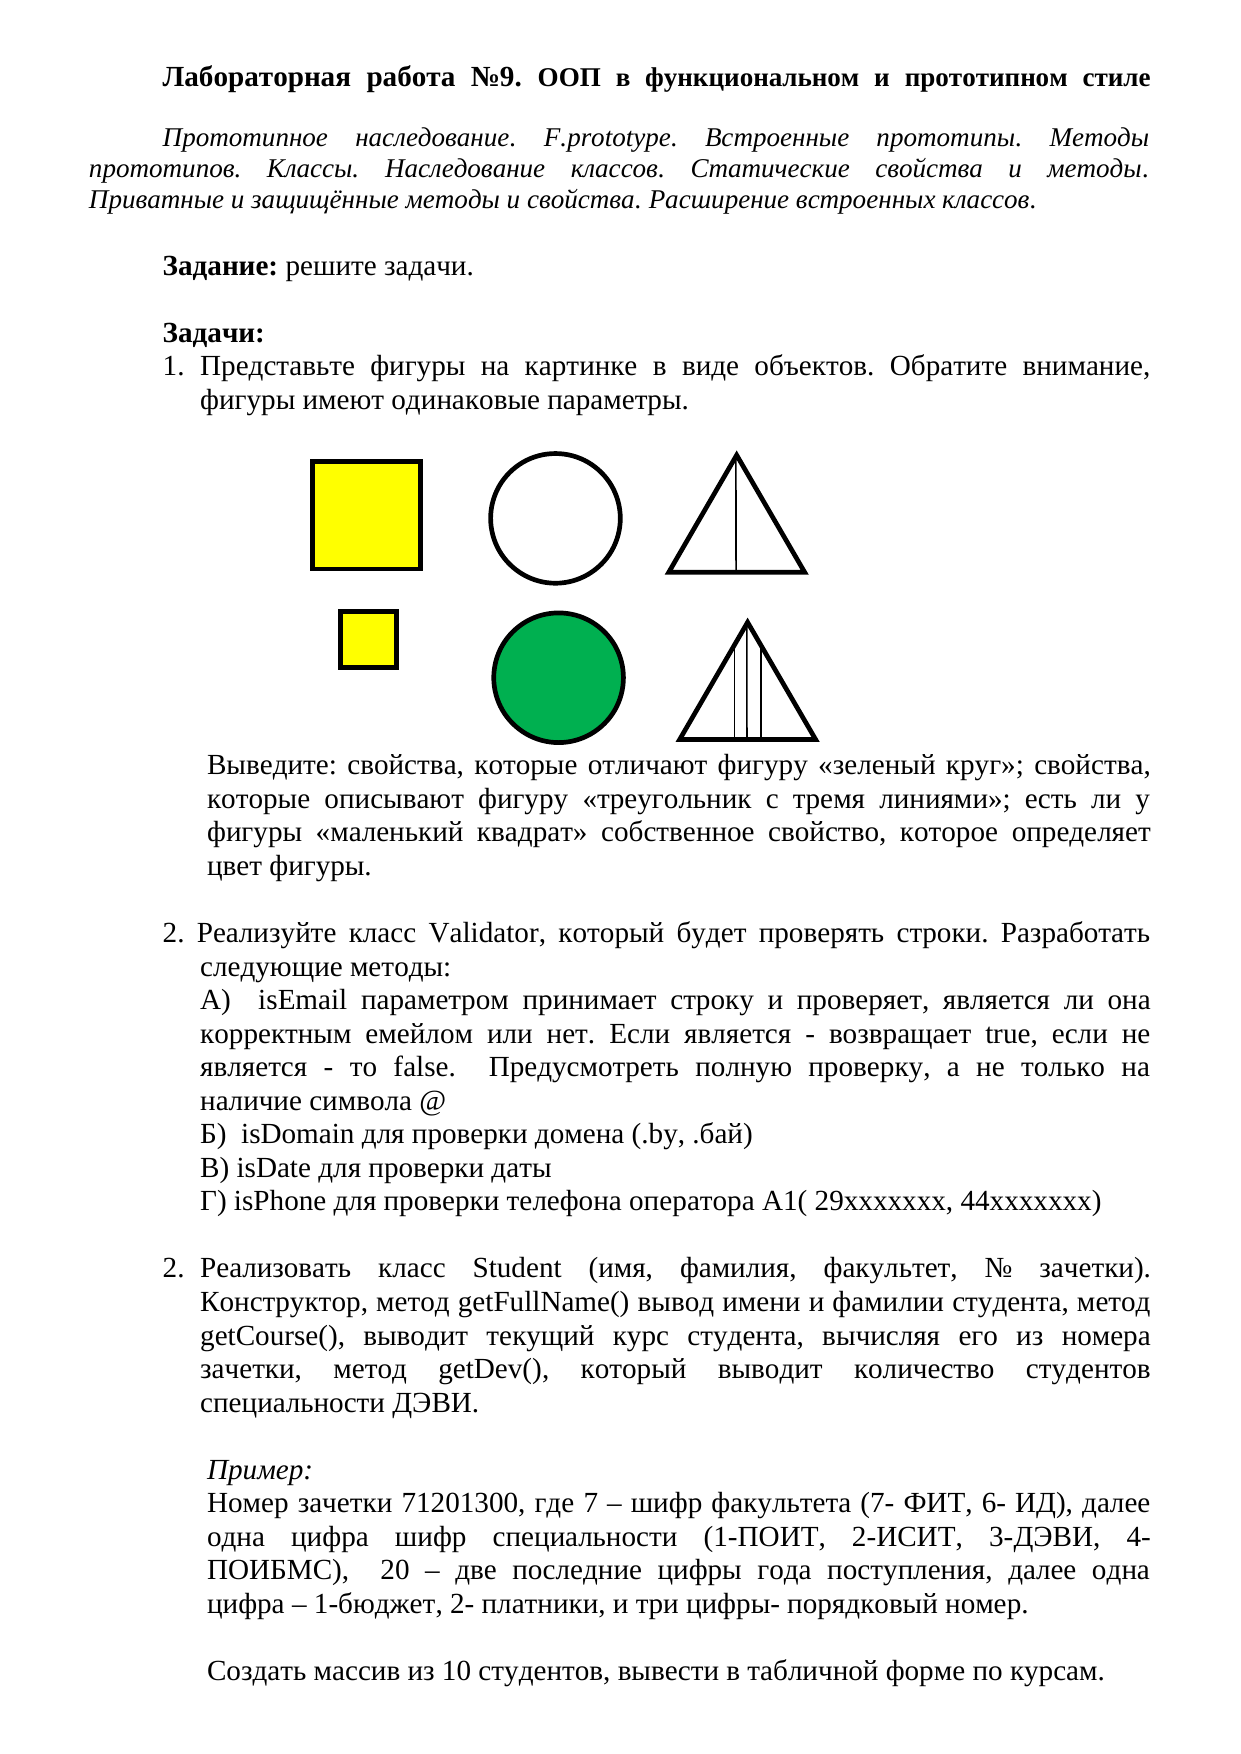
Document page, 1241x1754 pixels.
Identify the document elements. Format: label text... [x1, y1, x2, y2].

list Создать массив из 10 студентов, вывести в табличной форме по курсам. [200, 1653, 1152, 1687]
list Реализовать класс Student (имя, фамилия, факультет, № зачетки). Конструктор, метод getFullName() вывод имени и фамилии студента, метод getCourse(), выводит текущий курс студента, вычисляя его из номера зачетки, метод getDev(), который выводит количество студентов специальности ДЭВИ. [162, 1251, 1152, 1418]
text Задачи: [89, 315, 1152, 348]
text Лабораторная работа №9. ООП в функциональном и прототипном стиле [89, 59, 1152, 121]
text Выведите: свойства, которые отличают фигуру «зеленый круг»; свойства, которые описывают фигуру «треугольник с тремя линиями»; есть ли у фигуры «маленький квадрат» собственное свойство, которое определяет цвет фигуры. [207, 449, 1152, 882]
list В) isDate для проверки даты [200, 1150, 1152, 1183]
list Представьте фигуры на картинке в виде объектов. Обратите внимание, фигуры имеют одинаковые параметры. [162, 348, 1152, 415]
list Б) isDomain для проверки домена (.by, .бай) [200, 1116, 1152, 1150]
list 2. Реализуйте класс Validator, который будет проверять строки. Разработать следующие методы: [162, 915, 1152, 982]
list Номер зачетки 71201300, где 7 – шифр факультета (7- ФИТ, 6- ИД), далее одна цифра шифр специальности (1-ПОИТ, 2-ИСИТ, 3-ДЭВИ, 4- ПОИБМС), 20 – две последние цифры года поступления, далее одна цифра – 1-бюджет, 2- платники, и три цифры- порядковый номер. [207, 1485, 1152, 1619]
list Г) isPhone для проверки телефона оператора А1( 29ххххххх, 44ххххххх) [200, 1183, 1152, 1217]
text Прототипное наследование. F.prototype. Встроенные прототипы. Методы прототипов. Классы. Наследование классов. Статические свойства и методы. Приватные и защищённые методы и свойства. Расширение встроенных классов. [89, 121, 1152, 214]
text Задание: решите задачи. [89, 248, 1152, 281]
list А) isEmail параметром принимает строку и проверяет, является ли она корректным емейлом или нет. Если является - возвращает true, если не является - то false. Предусмотреть полную проверку, а не только на наличие символа @ [200, 982, 1152, 1116]
list Пример: [200, 1452, 1152, 1485]
